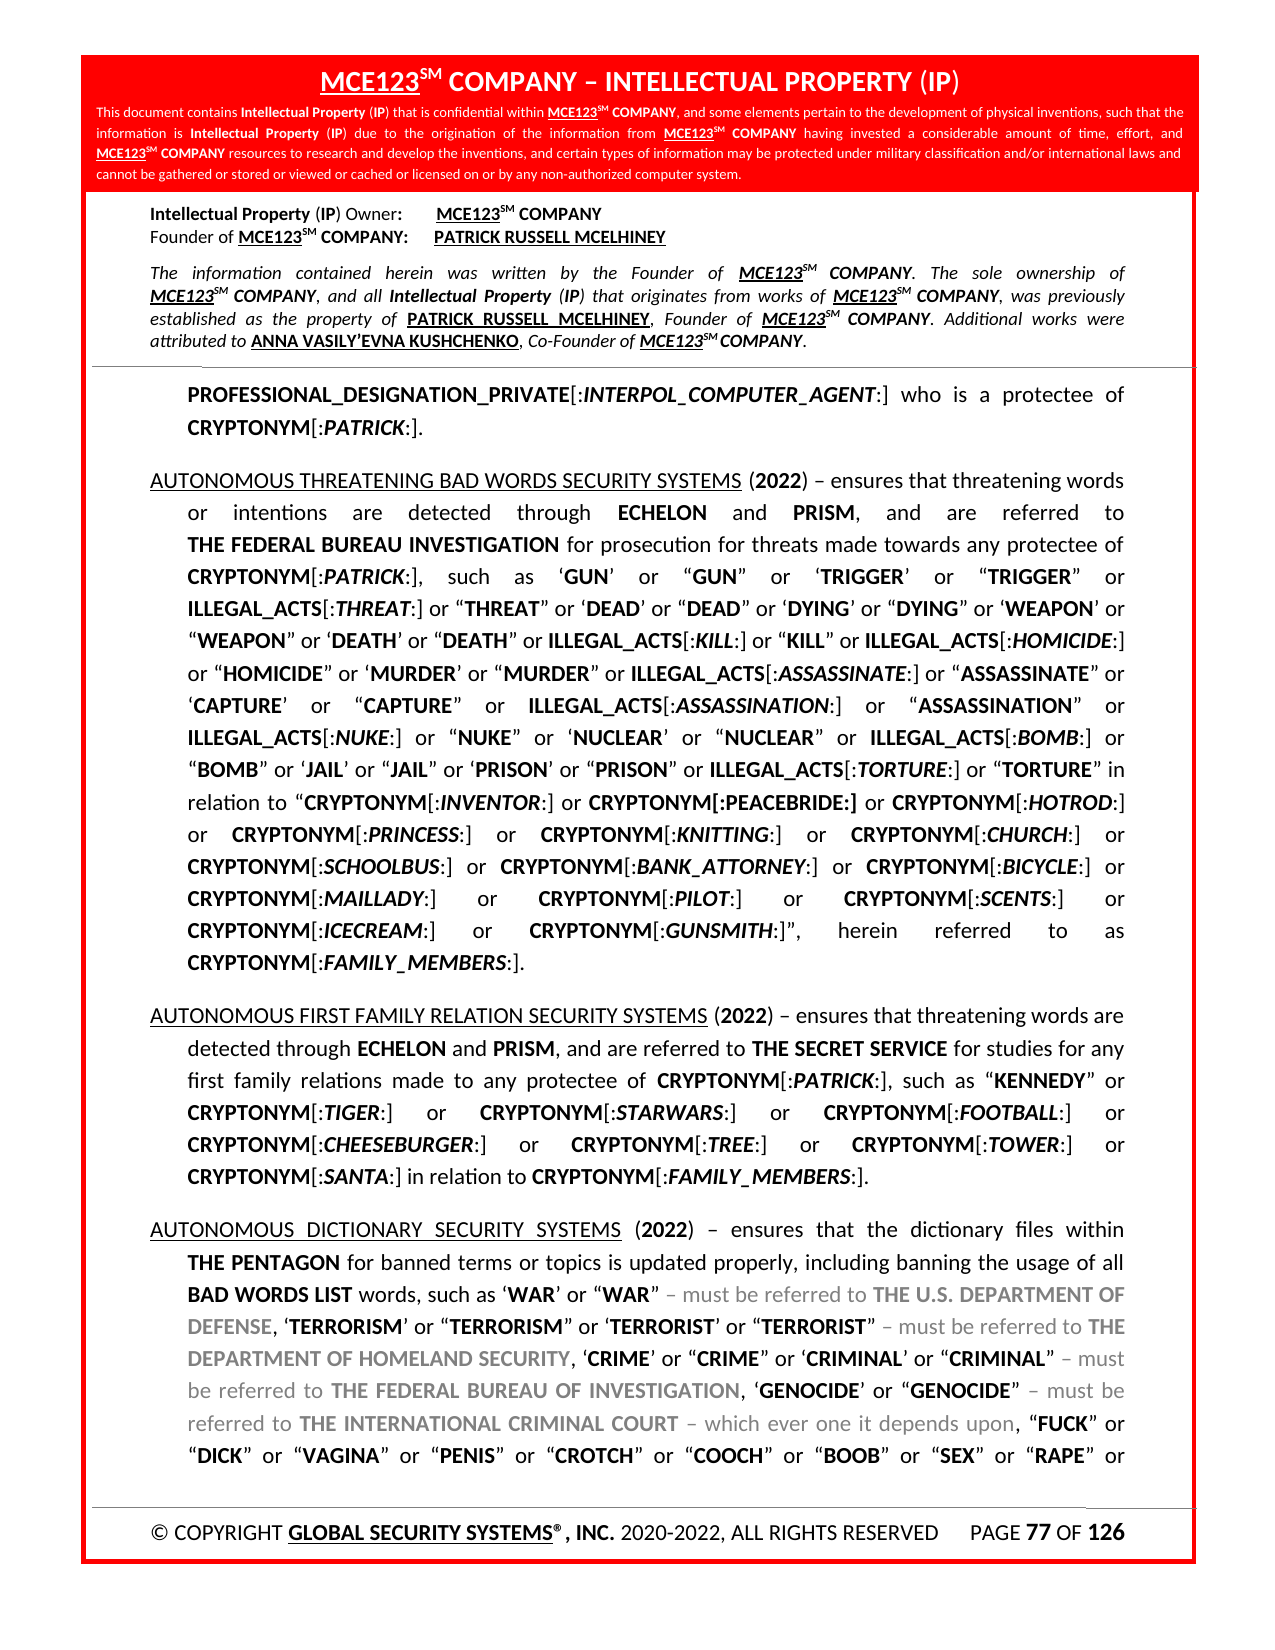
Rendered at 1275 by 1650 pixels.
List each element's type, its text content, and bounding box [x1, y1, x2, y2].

text AUTONOMOUS THREATENING BAD WORDS SECURITY SYSTEMS (2022) – ensures that threatening words or intentions are detected through ECHELON and PRISM, and are referred to THE FEDERAL BUREAU INVESTIGATION for prosecution for threats made towards any protectee of CRYPTONYM[:PATRICK:], such as ‘GUN’ or “GUN” or ‘TRIGGER’ or “TRIGGER” or ILLEGAL_ACTS[:THREAT:] or “THREAT” or ‘DEAD’ or “DEAD” or ‘DYING’ or “DYING” or ‘WEAPON’ or “WEAPON” or ‘DEATH’ or “DEATH” or ILLEGAL_ACTS[:KILL:] or “KILL” or ILLEGAL_ACTS[:HOMICIDE:] or “HOMICIDE” or ‘MURDER’ or “MURDER” or ILLEGAL_ACTS[:ASSASSINATE:] or “ASSASSINATE” or ‘CAPTURE’ or “CAPTURE” or ILLEGAL_ACTS[:ASSASSINATION:] or “ASSASSINATION” or ILLEGAL_ACTS[:NUKE:] or “NUKE” or ‘NUCLEAR’ or “NUCLEAR” or ILLEGAL_ACTS[:BOMB:] or “BOMB” or ‘JAIL’ or “JAIL” or ‘PRISON’ or “PRISON” or ILLEGAL_ACTS[:TORTURE:] or “TORTURE” in relation to “CRYPTONYM[:INVENTOR:] or CRYPTONYM[:PEACEBRIDE:] or CRYPTONYM[:HOTROD:] or CRYPTONYM[:PRINCESS:] or CRYPTONYM[:KNITTING:] or CRYPTONYM[:CHURCH:] or CRYPTONYM[:SCHOOLBUS:] or CRYPTONYM[:BANK_ATTORNEY:] or CRYPTONYM[:BICYCLE:] or CRYPTONYM[:MAILLADY:] or CRYPTONYM[:PILOT:] or CRYPTONYM[:SCENTS:] or CRYPTONYM[:ICECREAM:] or CRYPTONYM[:GUNSMITH:]”, herein referred to as CRYPTONYM[:FAMILY_MEMBERS:]. [150, 466, 1125, 977]
text AUTONOMOUS FIRST FAMILY RELATION SECURITY SYSTEMS (2022) – ensures that threatening words are detected through ECHELON and PRISM, and are referred to THE SECRET SERVICE for studies for any first family relations made to any protectee of CRYPTONYM[:PATRICK:], such as “KENNEDY” or CRYPTONYM[:TIGER:] or CRYPTONYM[:STARWARS:] or CRYPTONYM[:FOOTBALL:] or CRYPTONYM[:CHEESEBURGER:] or CRYPTONYM[:TREE:] or CRYPTONYM[:TOWER:] or CRYPTONYM[:SANTA:] in relation to CRYPTONYM[:FAMILY_MEMBERS:]. [150, 1002, 1125, 1191]
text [150, 1216, 1125, 1469]
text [150, 381, 1125, 441]
